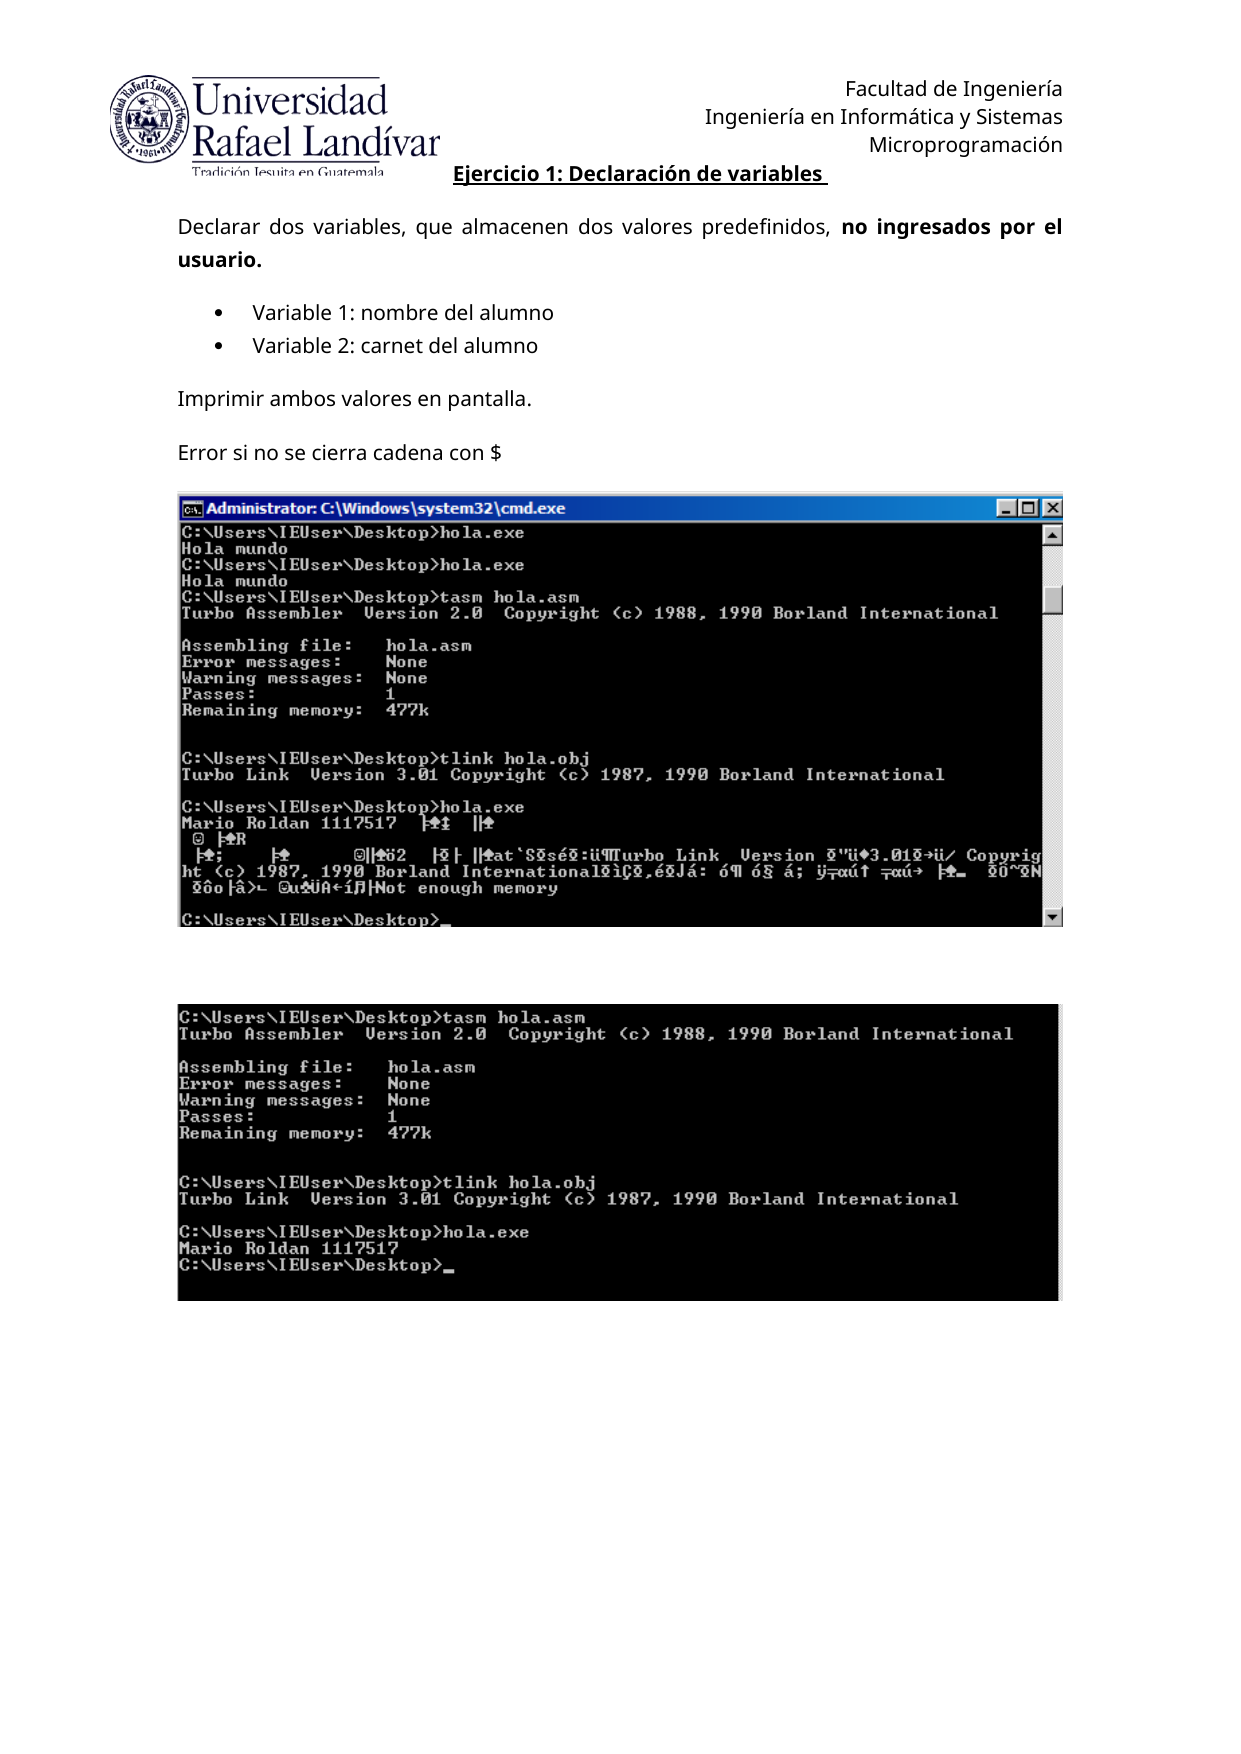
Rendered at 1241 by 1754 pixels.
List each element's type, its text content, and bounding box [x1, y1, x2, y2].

text Ejercicio 1: Declaración de variables [177, 159, 1063, 187]
text Imprimir ambos valores en pantalla. [177, 384, 1063, 413]
text Declarar dos variables, que almacenen dos valores predefinidos, no ingresados por el usuario. [177, 212, 1063, 273]
text Error si no se cierra cadena con $ [177, 438, 1063, 466]
picture [177, 491, 1063, 927]
list Variable 2: carnet del alumno [215, 331, 1063, 359]
picture [177, 1004, 1063, 1301]
list Variable 1: nombre del alumno [215, 298, 1063, 327]
picture [108, 75, 440, 176]
